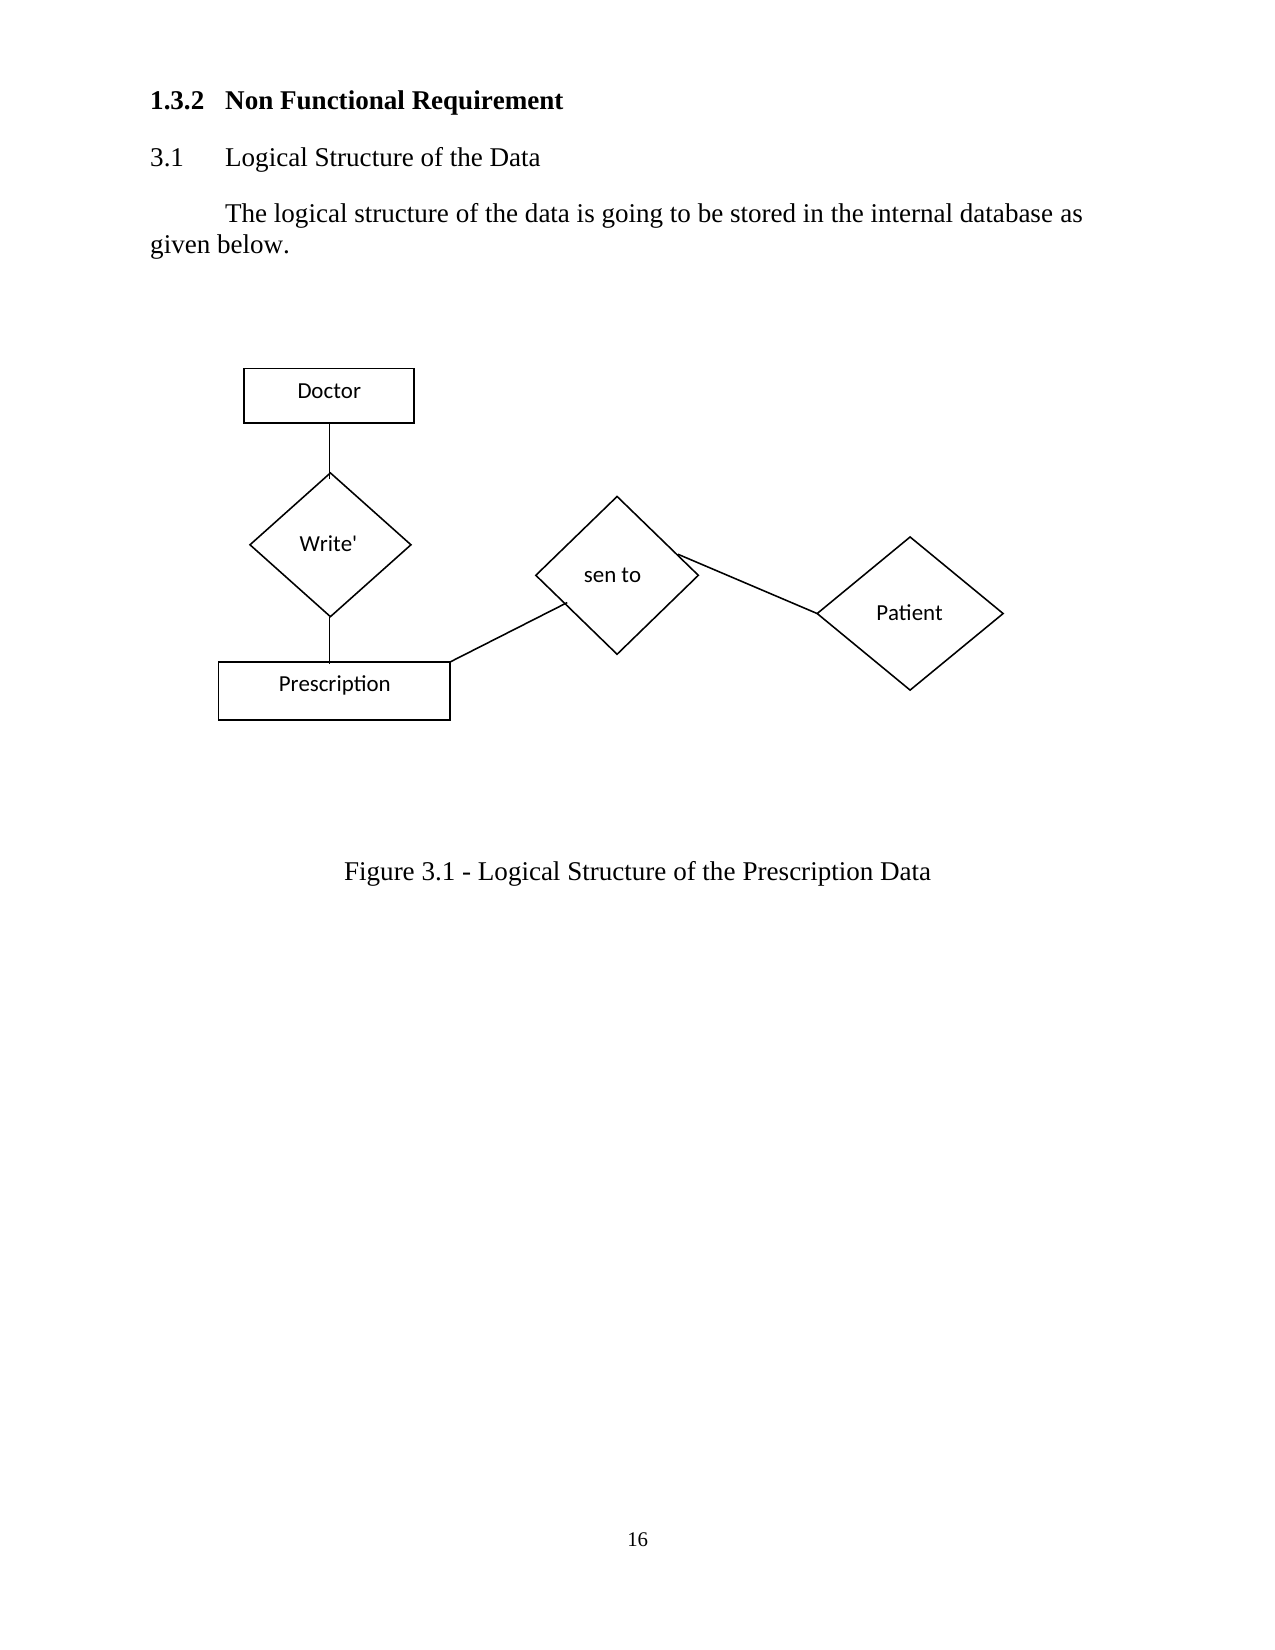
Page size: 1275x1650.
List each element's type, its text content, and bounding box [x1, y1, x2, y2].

text 3.1 Logical Structure of the Data [150, 141, 1125, 172]
text The logical structure of the data is going to be stored in the internal database as given below. [150, 197, 1125, 260]
list Non Functional Requirement [150, 84, 1125, 116]
text Figure 3.1 - Logical Structure of the Prescription Data [150, 855, 1125, 886]
